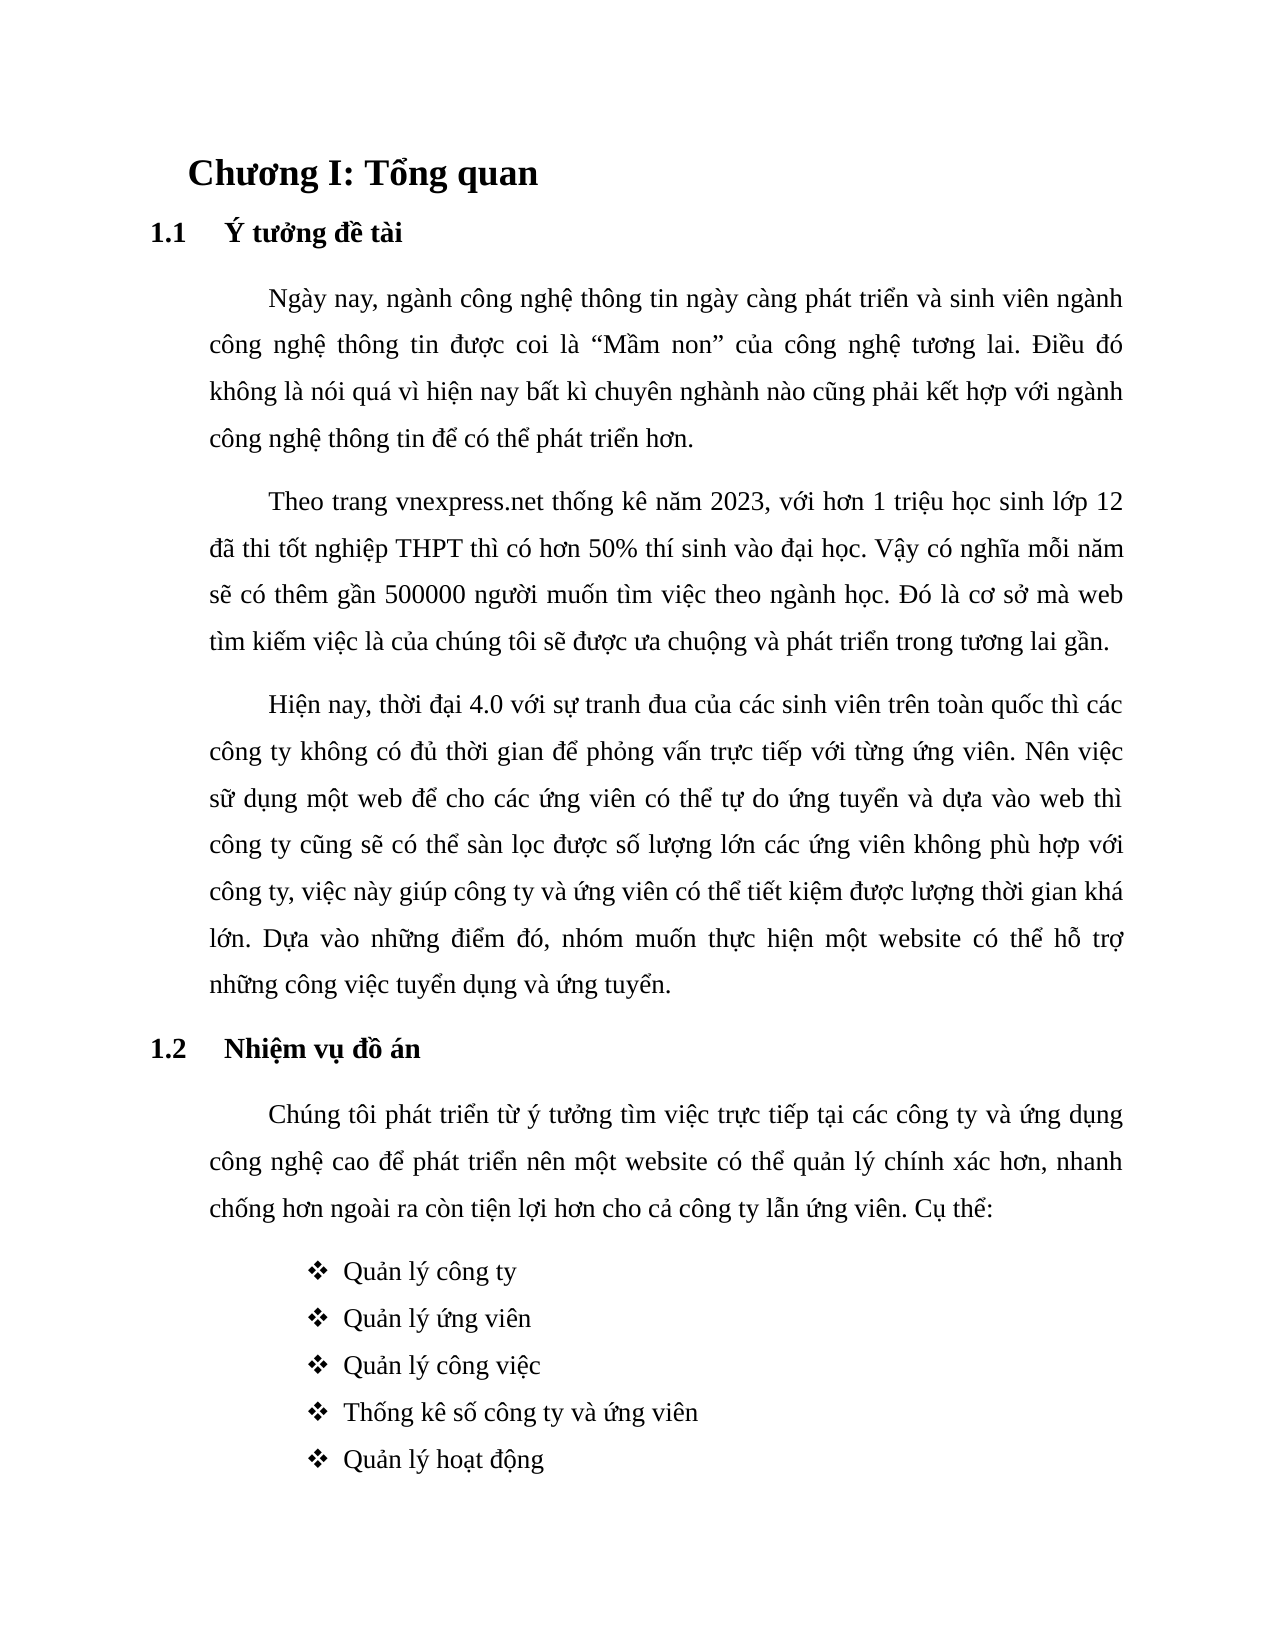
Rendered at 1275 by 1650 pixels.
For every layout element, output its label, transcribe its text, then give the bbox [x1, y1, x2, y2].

list Quản lý ứng viên [306, 1302, 1125, 1333]
subtitle Ý tưởng đề tài [150, 215, 1125, 248]
list Quản lý công ty [306, 1255, 1125, 1287]
text Ngày nay, ngành công nghệ thông tin ngày càng phát triển và sinh viên ngành công nghệ thông tin được coi là “Mầm non” của công nghệ tương lai. Điều đó không là nói quá vì hiện nay bất kì chuyên nghành nào cũng phải kết hợp với ngành công nghệ thông tin để có thể phát triển hơn. [209, 282, 1125, 453]
subtitle Nhiệm vụ đồ án [150, 1032, 1125, 1065]
subtitle Chương I: Tổng quan [187, 150, 1125, 193]
text Hiện nay, thời đại 4.0 với sự tranh đua của các sinh viên trên toàn quốc thì các công ty không có đủ thời gian để phỏng vấn trực tiếp với từng ứng viên. Nên việc sữ dụng một web để cho các ứng viên có thể tự do ứng tuyển và dựa vào web thì công ty cũng sẽ có thể sàn lọc được số lượng lớn các ứng viên không phù hợp với công ty, việc này giúp công ty và ứng viên có thể tiết kiệm được lượng thời gian khá lớn. Dựa vào những điểm đó, nhóm muốn thực hiện một website có thể hỗ trợ những công việc tuyển dụng và ứng tuyển. [209, 688, 1125, 999]
text Theo trang vnexpress.net thống kê năm 2023, với hơn 1 triệu học sinh lớp 12 đã thi tốt nghiệp THPT thì có hơn 50% thí sinh vào đại học. Vậy có nghĩa mỗi năm sẽ có thêm gần 500000 người muốn tìm việc theo ngành học. Đó là cơ sở mà web tìm kiếm việc là của chúng tôi sẽ được ưa chuộng và phát triển trong tương lai gần. [209, 485, 1125, 656]
list Thống kê số công ty và ứng viên [306, 1396, 1125, 1427]
text Chúng tôi phát triển từ ý tưởng tìm việc trực tiếp tại các công ty và ứng dụng công nghệ cao để phát triển nên một website có thể quản lý chính xác hơn, nhanh chống hơn ngoài ra còn tiện lợi hơn cho cả công ty lẫn ứng viên. Cụ thể: [209, 1099, 1125, 1223]
list Quản lý công việc [306, 1349, 1125, 1380]
list Quản lý hoạt động [306, 1443, 1125, 1474]
